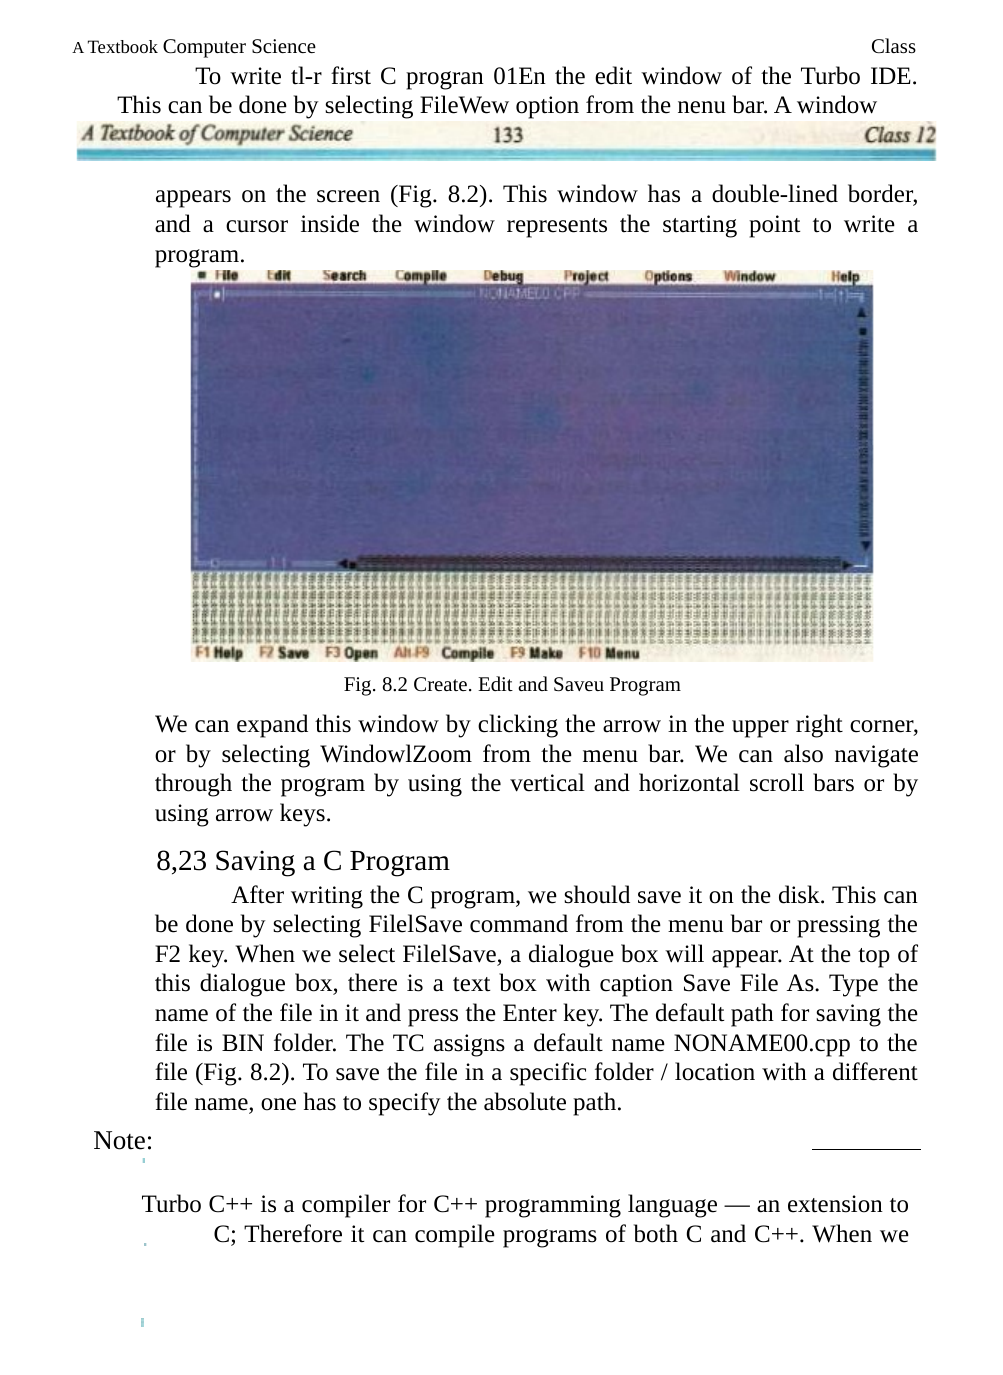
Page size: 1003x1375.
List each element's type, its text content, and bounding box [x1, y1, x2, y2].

text After writing the C program, we should save it on the disk. This can be done by selecting FilelSave command from the menu bar or pressing the F2 key. When we select FilelSave, a dialogue box will appear. At the top of this dialogue box, there is a text box with caption Save File As. Type the name of the file in it and press the Enter key. The default path for saving the file is BIN folder. The TC assigns a default name NONAME00.cpp to the file (Fig. 8.2). To save the file in a specific folder / location with a different file name, one has to specify the absolute path. [154, 880, 919, 1116]
picture [76, 121, 937, 161]
text We can expand this window by clicking the arrow in the upper right corner, or by selecting WindowlZoom from the menu bar. We can also navigate through the program by using the vertical and horizontal scroll bars or by using arrow keys. [154, 709, 919, 827]
text Fig. 8.2 Create. Edit and Saveu Program [142, 672, 882, 696]
text Note: [93, 1124, 921, 1156]
text 8,23 Saving a C Program [156, 843, 921, 876]
text To write tl-r first C progran 01En the edit window of the Turbo IDE. This can be done by selecting FileWew option from the nenu bar. A window [117, 61, 919, 119]
text appears on the screen (Fig. 8.2). This window has a double-lined border, and a cursor inside the window represents the starting point to write a program. [154, 179, 919, 267]
picture [190, 270, 874, 662]
